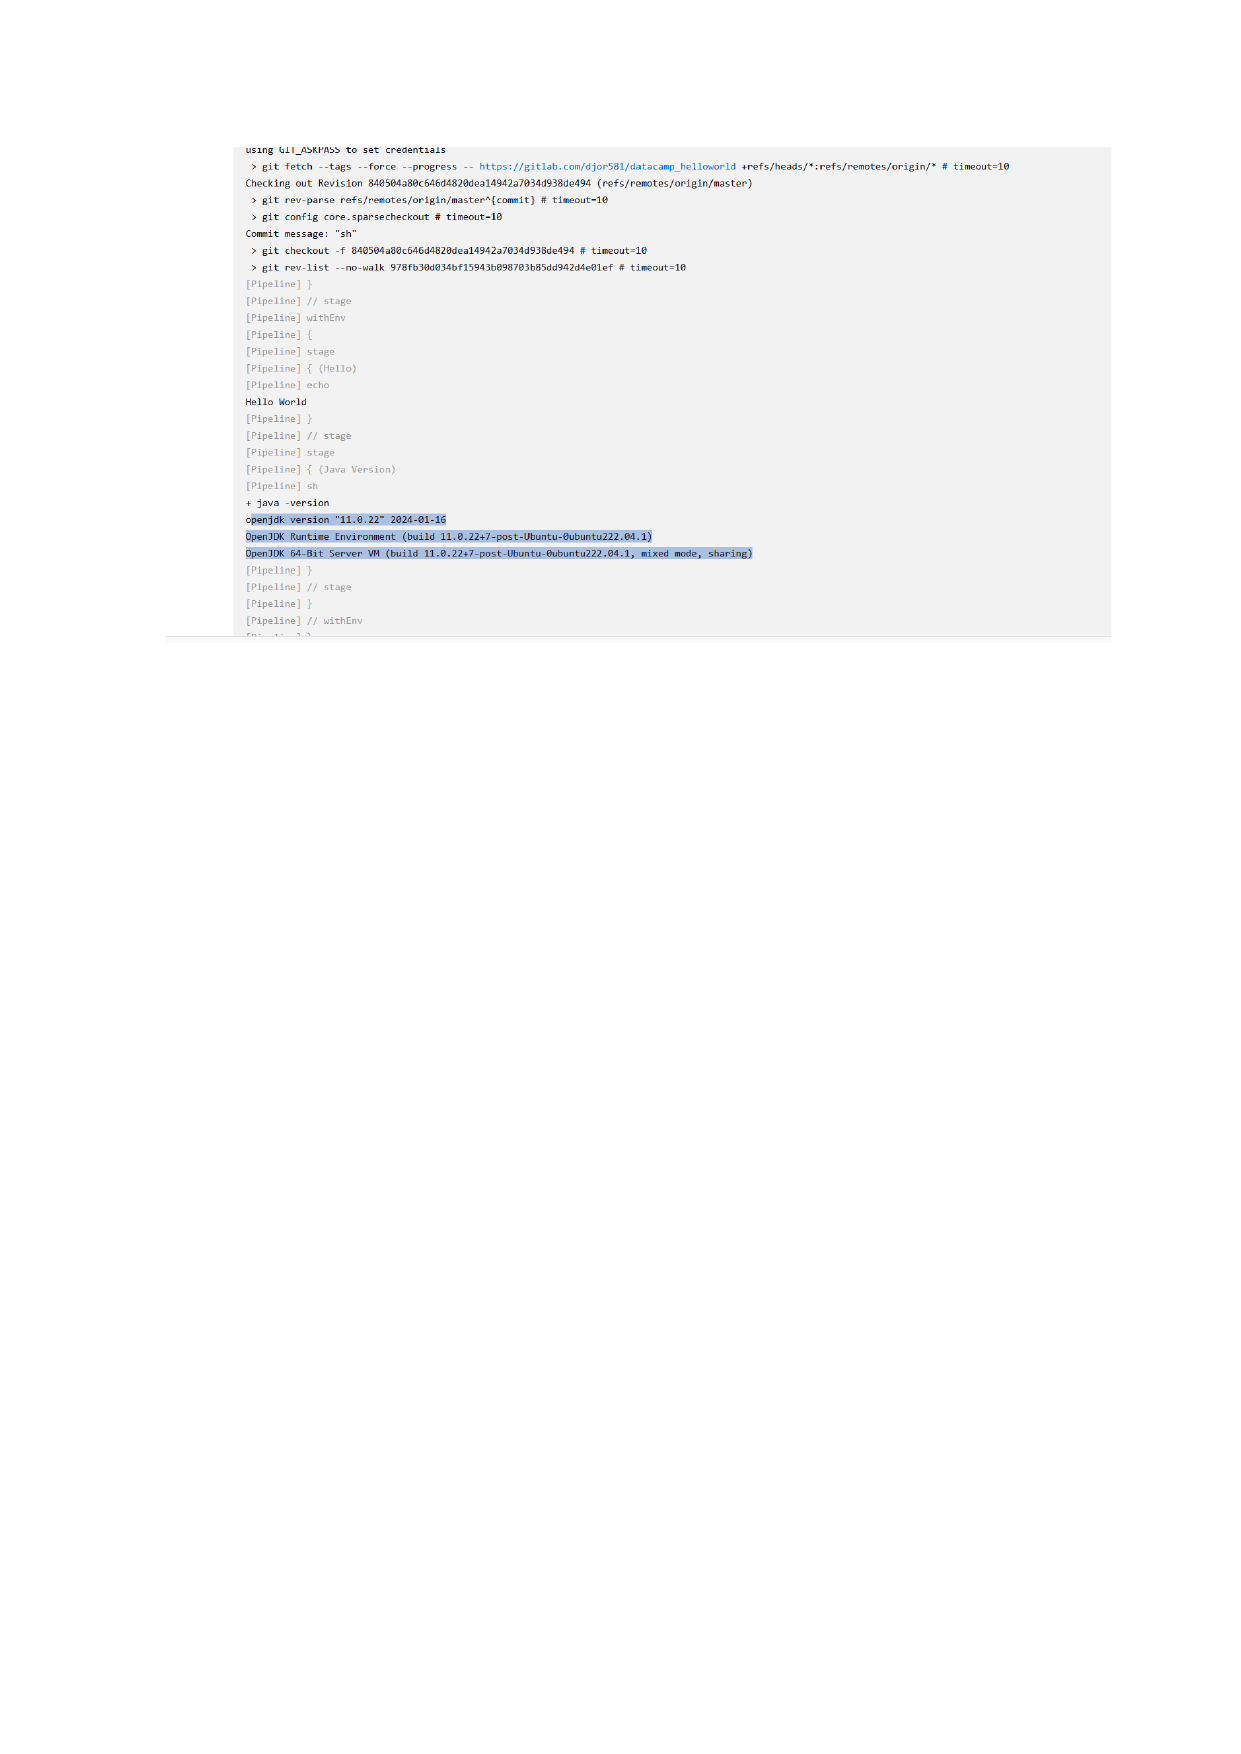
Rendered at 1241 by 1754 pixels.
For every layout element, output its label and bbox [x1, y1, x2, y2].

picture [166, 147, 1112, 643]
